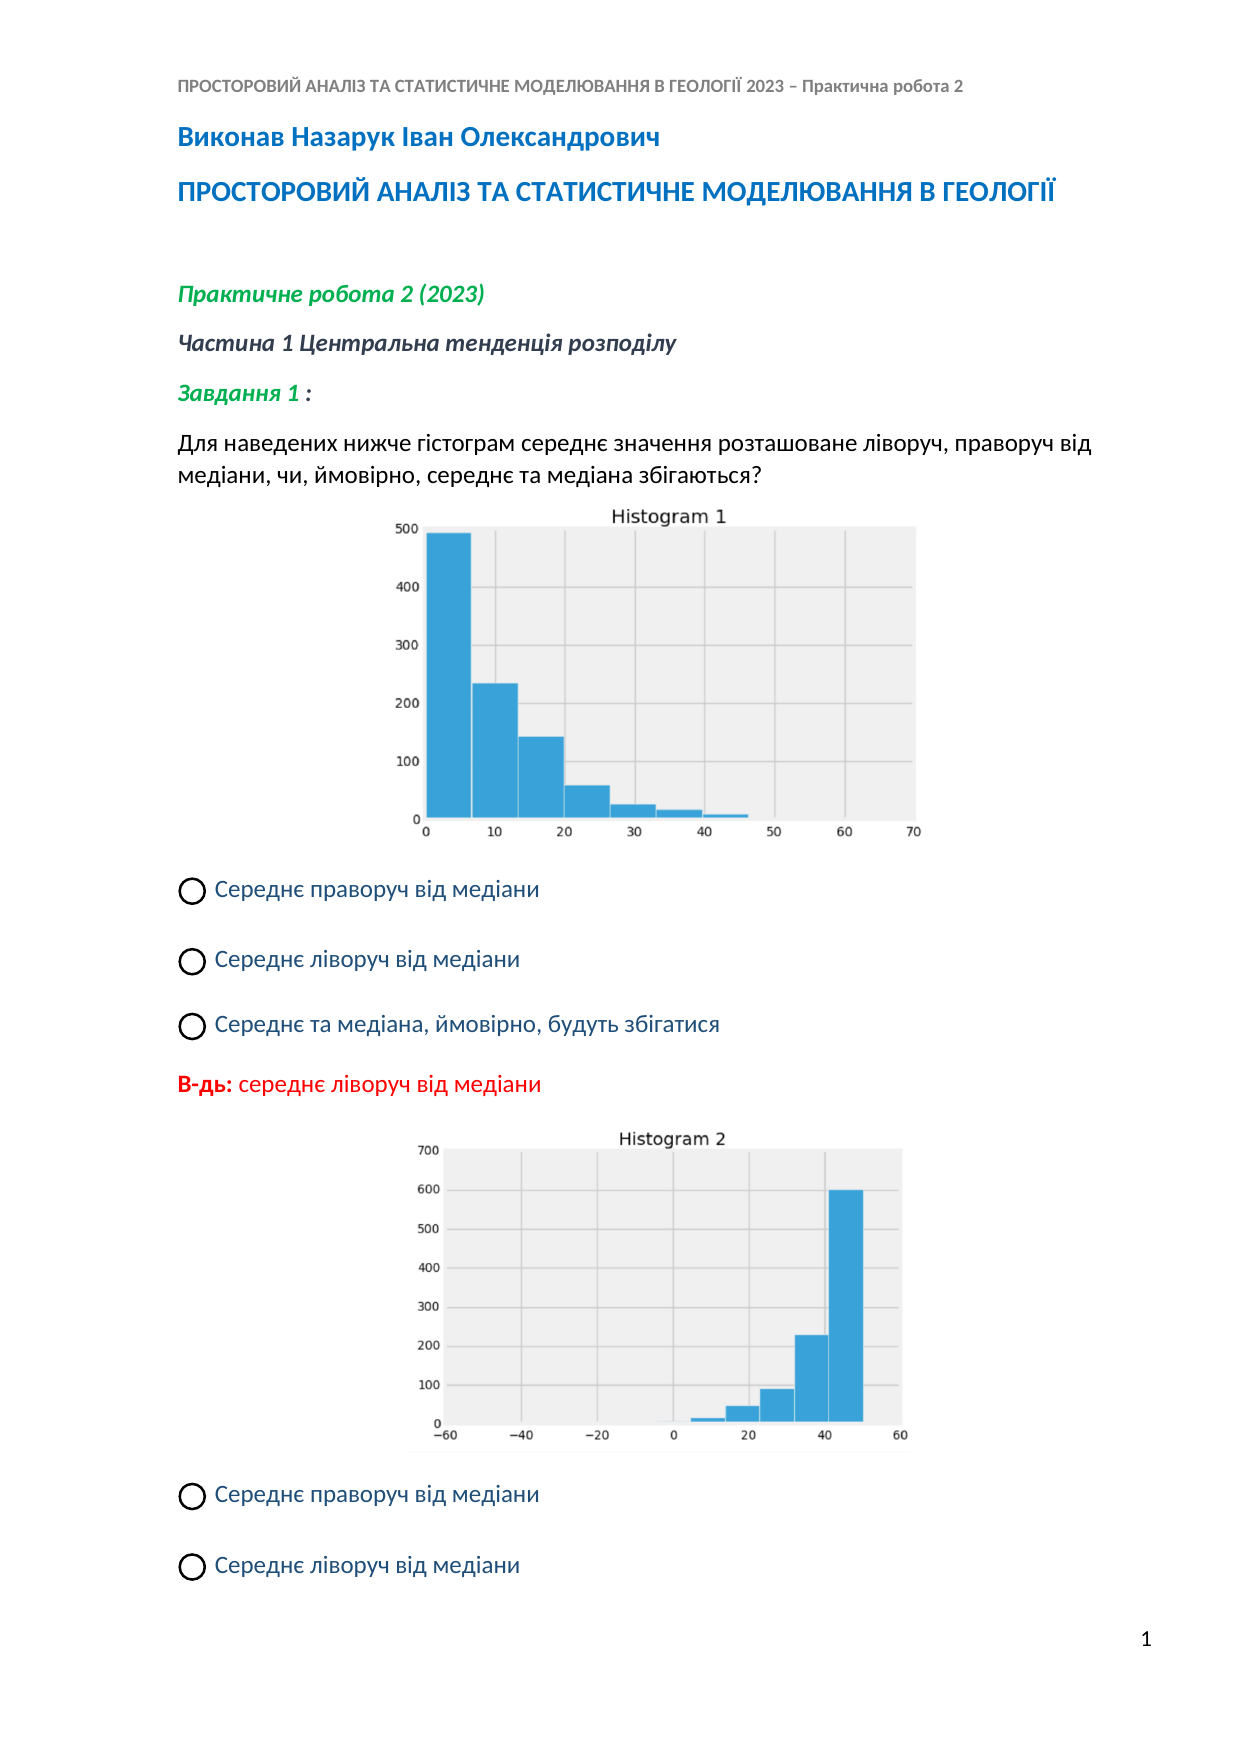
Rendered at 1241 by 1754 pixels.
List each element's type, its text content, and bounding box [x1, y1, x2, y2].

text Частина 1 Центральна тенденція розподілу [177, 327, 1152, 358]
text Практичне робота 2 (2023) [177, 278, 1152, 308]
picture [388, 509, 941, 850]
text Завдання 1 : [177, 377, 1152, 408]
text ПРОСТОРОВИЙ АНАЛІЗ ТА СТАТИСТИЧНЕ МОДЕЛЮВАННЯ В ГЕОЛОГІЇ [177, 173, 1152, 209]
text Виконав Назарук Іван Олександрович [177, 118, 1152, 154]
text Для наведених нижче гістограм середнє значення розташоване ліворуч, праворуч від медіани, чи, ймовірно, середнє та медіана збігаються? [177, 427, 1152, 490]
text В-дь: середнє ліворуч від медіани [177, 1068, 1152, 1099]
picture [406, 1117, 923, 1455]
